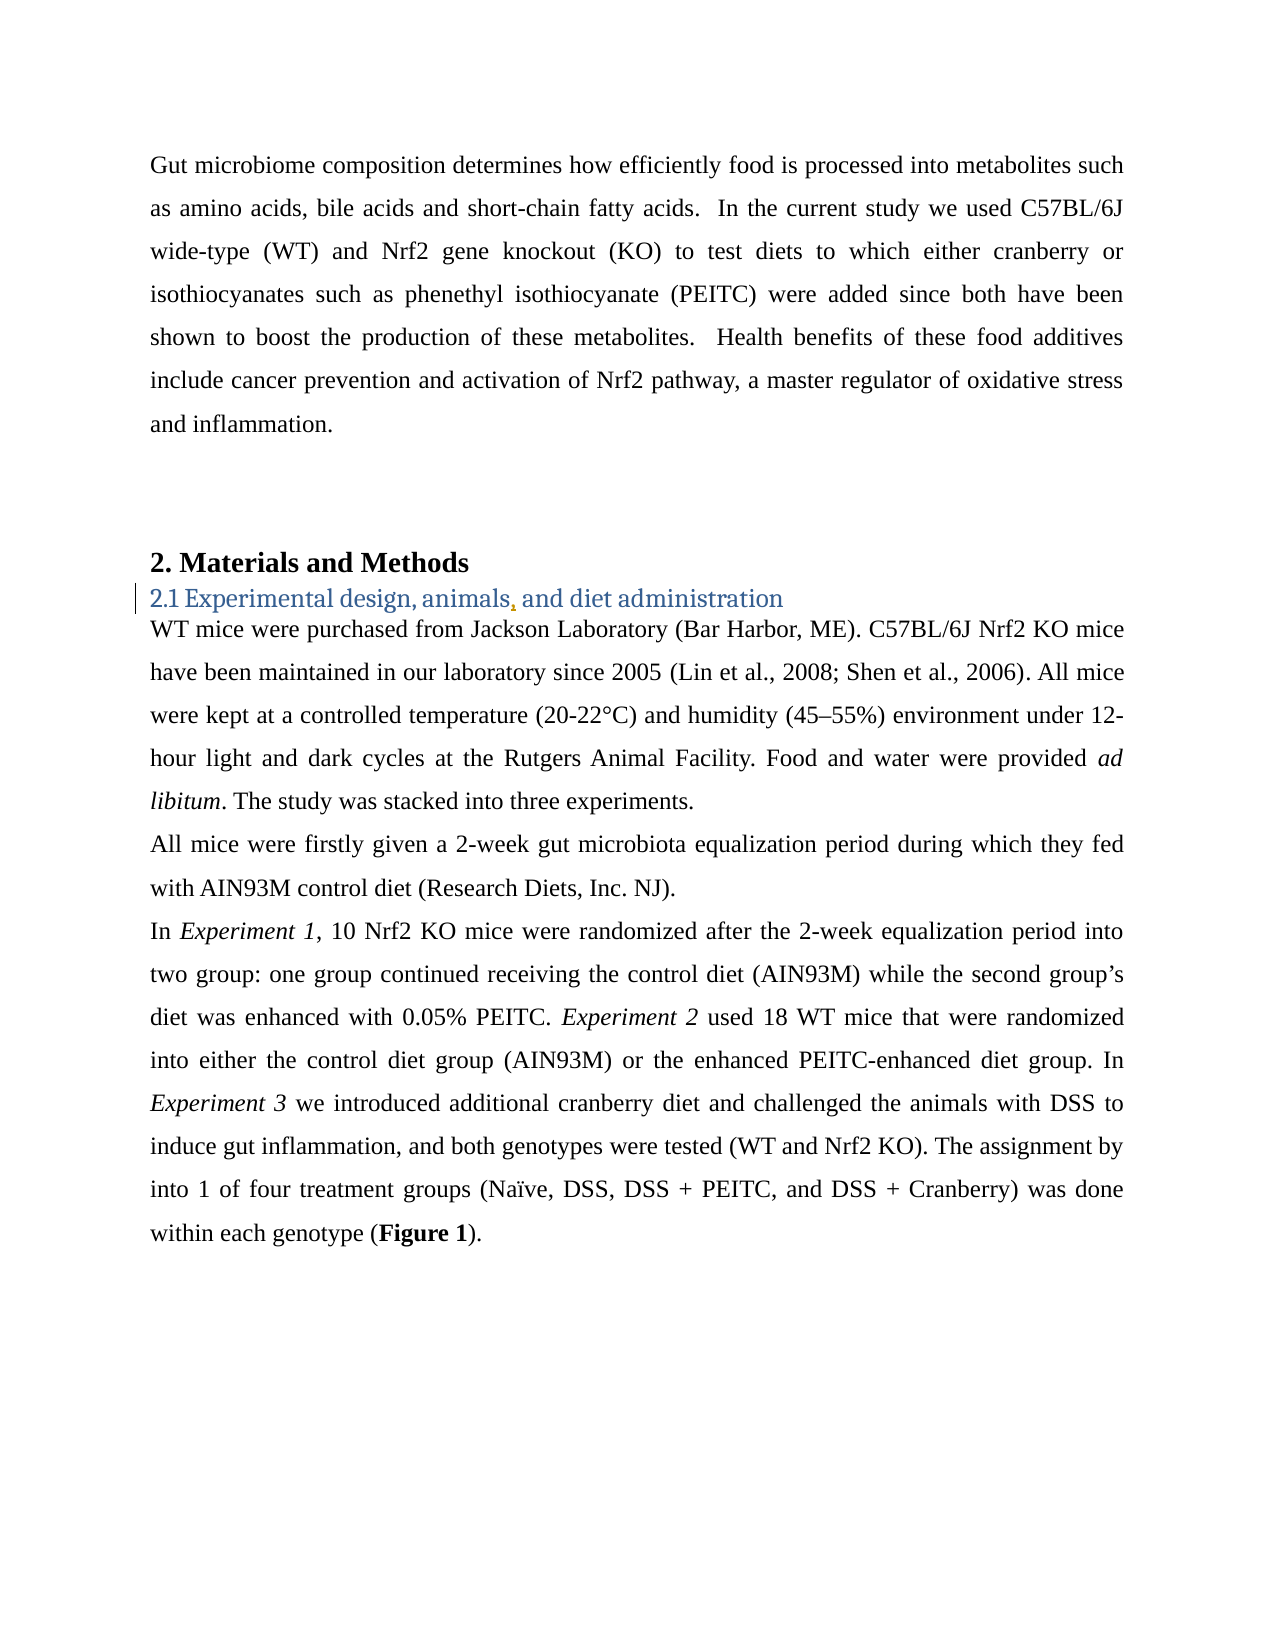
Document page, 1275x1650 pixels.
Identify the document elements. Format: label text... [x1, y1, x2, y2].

text All mice were firstly given a 2-week gut microbiota equalization period during which they fed with AIN93M control diet (Research Diets, Inc. NJ). [150, 829, 1125, 901]
subtitle 2.1 Experimental design, animals and diet administration [150, 583, 1125, 614]
text In Experiment 1, 10 Nrf2 KO mice were randomized after the 2-week equalization period into two group: one group continued receiving the control diet (AIN93M) while the second group’s diet was enhanced with 0.05% PEITC. Experiment 2 used 18 WT mice that were randomized into either the control diet group (AIN93M) or the enhanced PEITC-enhanced diet group. In Experiment 3 we introduced additional cranberry diet and challenged the animals with DSS to induce gut inflammation, and both genotypes were tested (WT and Nrf2 KO). The assignment by into 1 of four treatment groups (Naïve, DSS, DSS + PEITC, and DSS + Cranberry) was done within each genotype (Figure 1). [150, 916, 1125, 1246]
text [150, 150, 1125, 437]
subtitle 2. Materials and Methods [150, 545, 1125, 578]
text WT mice were purchased from Jackson Laboratory (Bar Harbor, ME). C57BL/6J Nrf2 KO mice have been maintained in our laboratory since 2005 (Lin et al., 2008; Shen et al., 2006). All mice were kept at a controlled temperature (20-22°C) and humidity (45–55%) environment under 12-hour light and dark cycles at the Rutgers Animal Facility. Food and water were provided ad libitum. The study was stacked into three experiments. [150, 614, 1125, 815]
